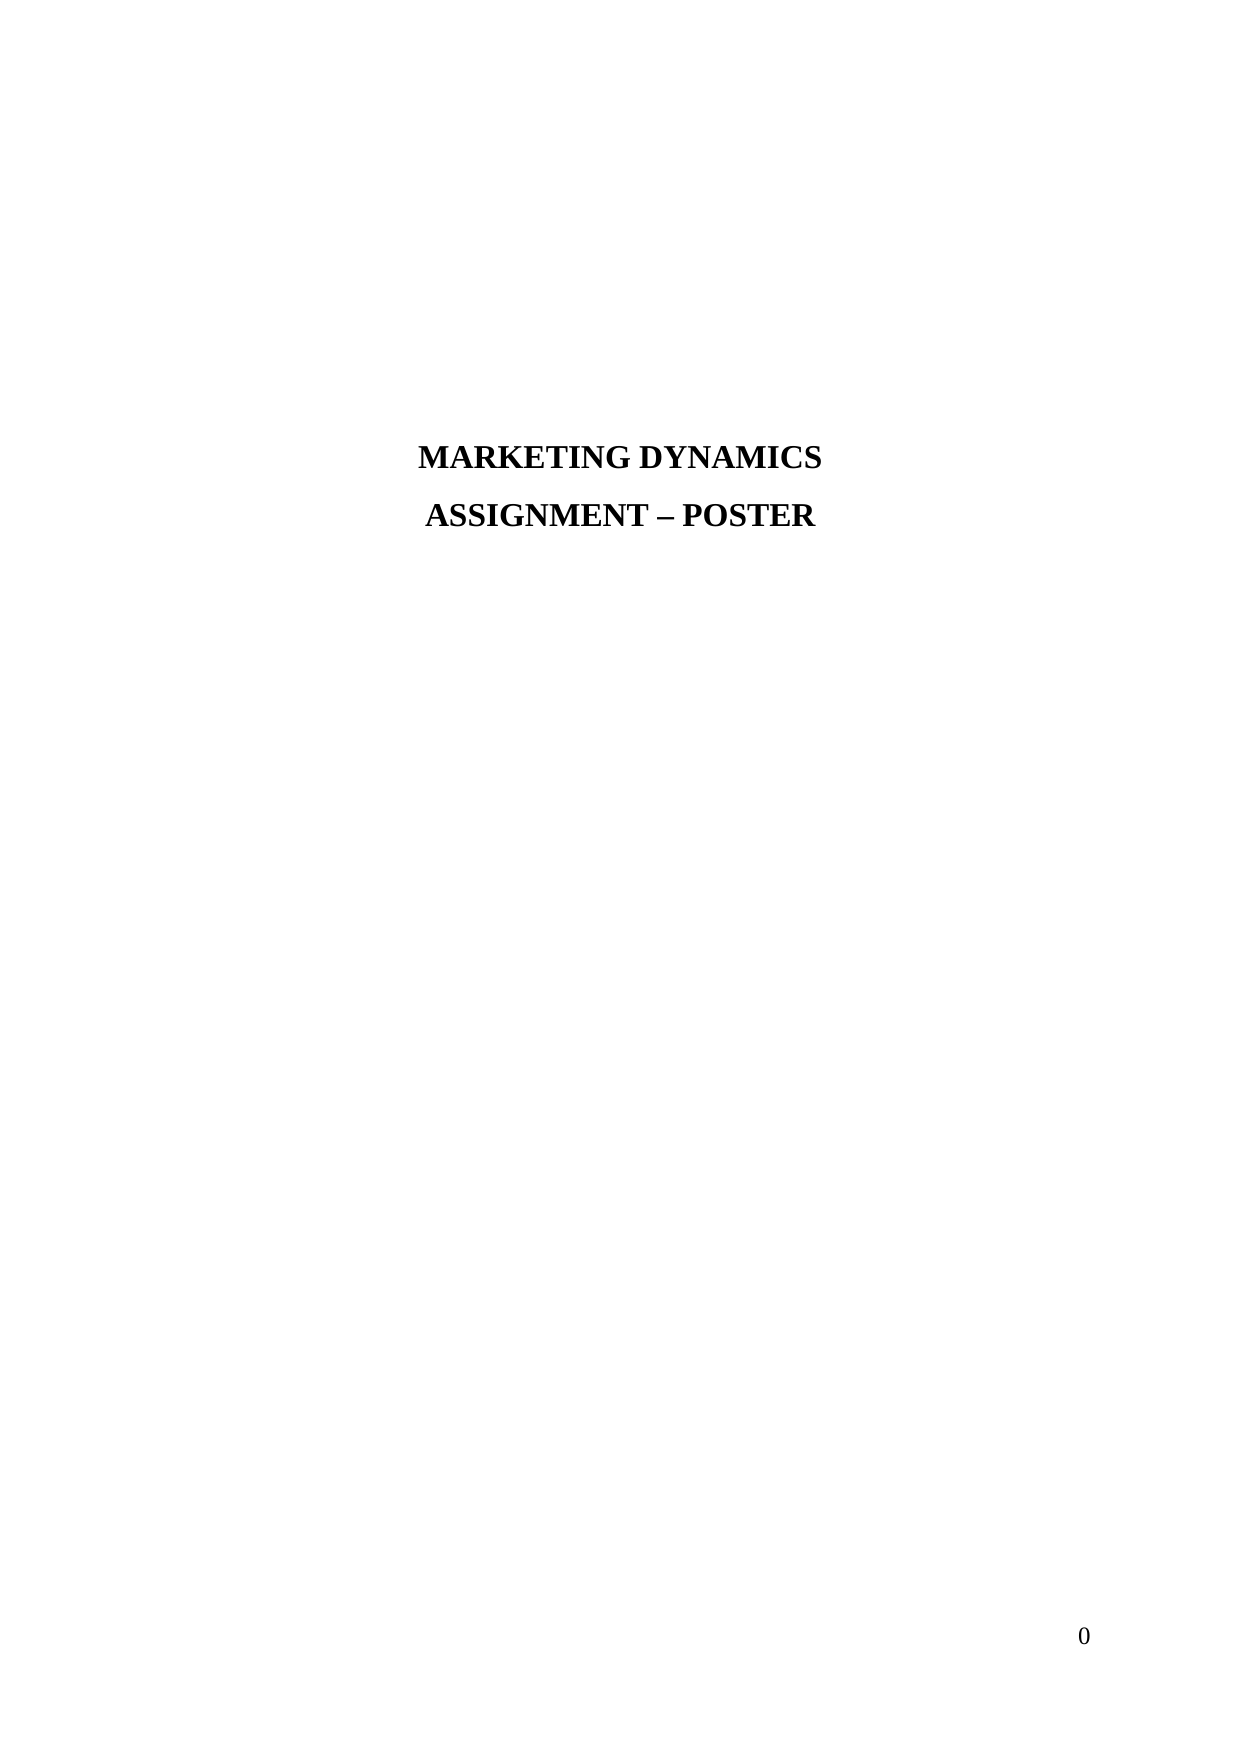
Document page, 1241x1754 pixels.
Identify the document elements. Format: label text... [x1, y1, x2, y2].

title ASSIGNMENT – POSTER [150, 495, 1090, 533]
title MARKETING DYNAMICS [150, 437, 1090, 476]
